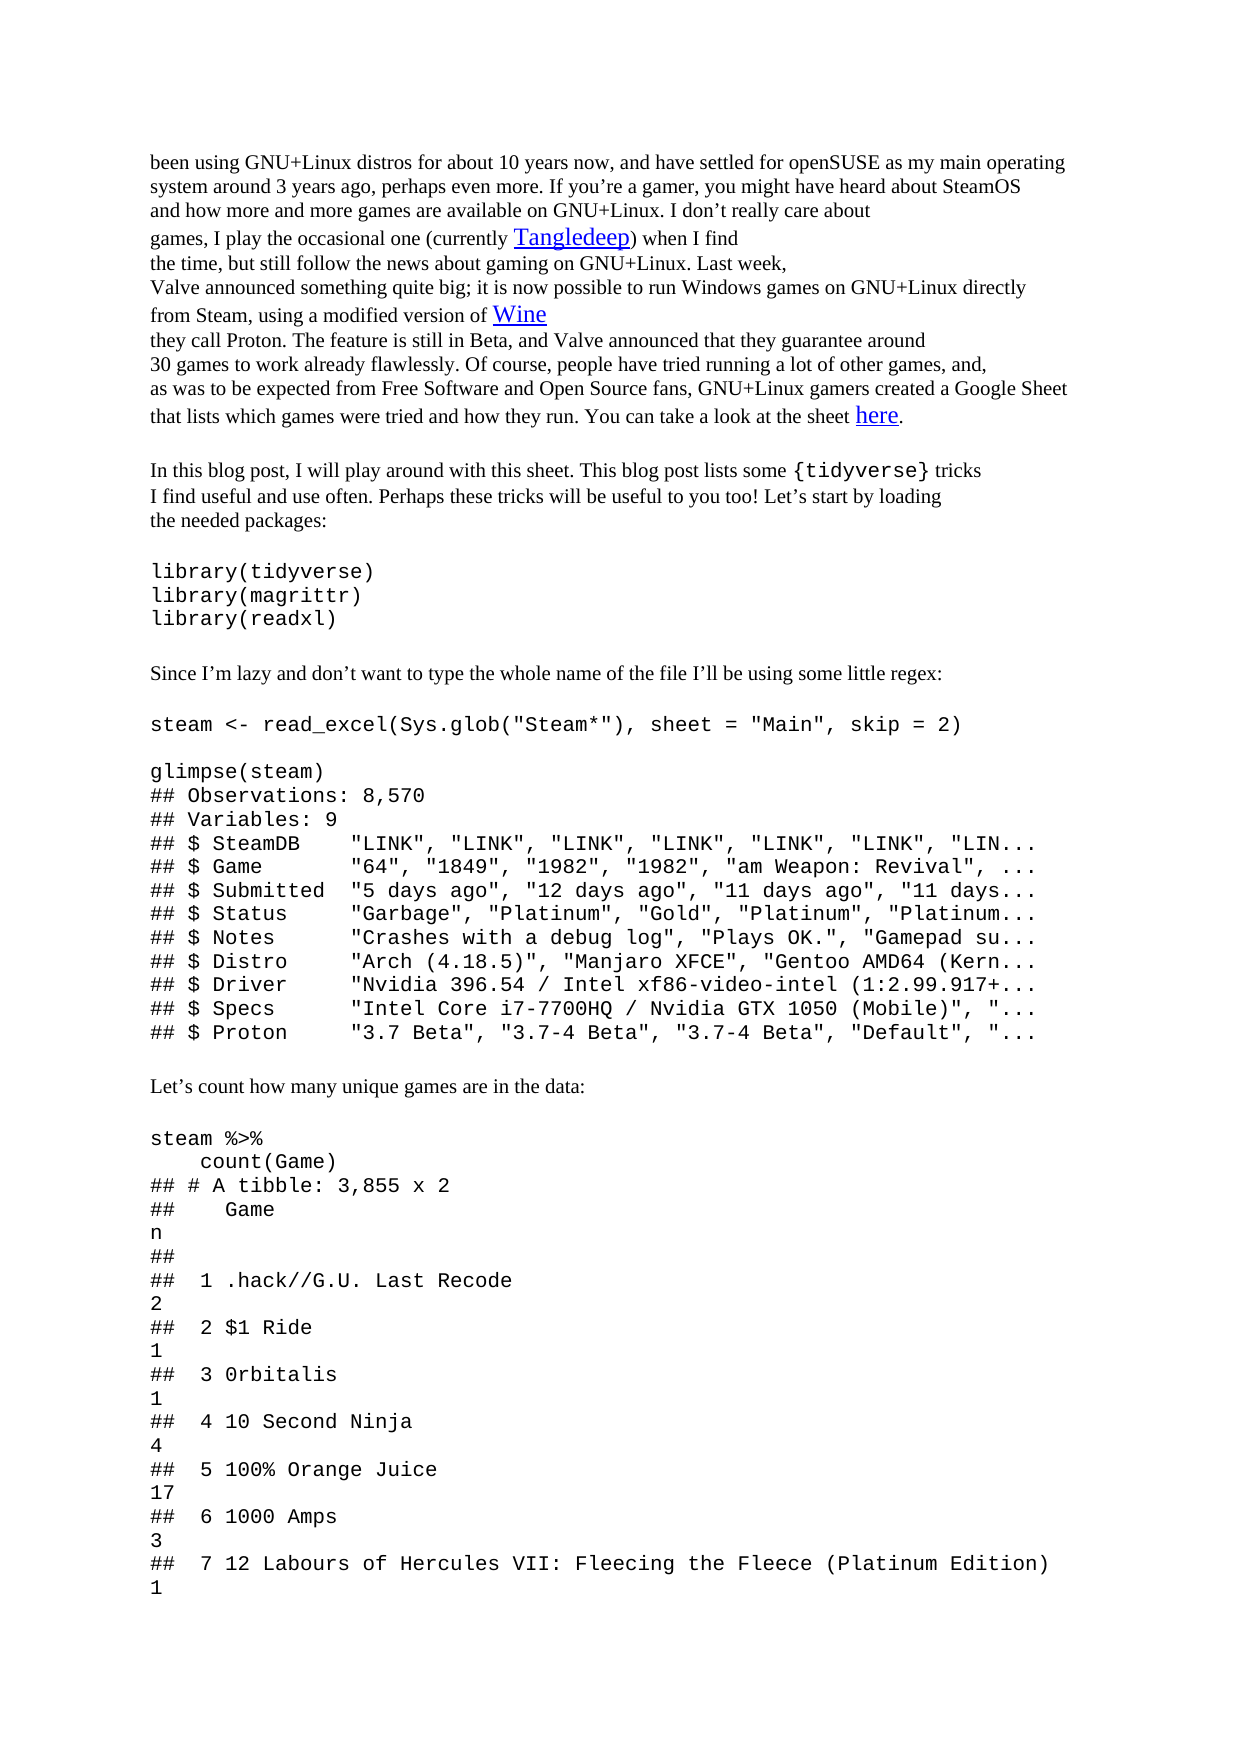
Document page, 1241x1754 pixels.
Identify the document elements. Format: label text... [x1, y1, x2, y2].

text library(magrittr) [150, 584, 1090, 608]
text ## 3 0rbitalis 1 [150, 1364, 1090, 1411]
text ## 6 1000 Amps 3 [150, 1506, 1090, 1553]
text ## $ Distro "Arch (4.18.5)", "Manjaro XFCE", "Gentoo AMD64 (Kern... [150, 951, 1090, 974]
text ## $ Proton "3.7 Beta", "3.7-4 Beta", "3.7-4 Beta", "Default", "... [150, 1022, 1090, 1045]
text ## [150, 1246, 1090, 1269]
text ## 4 10 Second Ninja 4 [150, 1411, 1090, 1459]
text ## Observations: 8,570 [150, 785, 1090, 809]
text ## $ Status "Garbage", "Platinum", "Gold", "Platinum", "Platinum... [150, 903, 1090, 927]
text ## $ Driver "Nvidia 396.54 / Intel xf86-video-intel (1:2.99.917+... [150, 974, 1090, 998]
text Since I’m lazy and don’t want to type the whole name of the file I’ll be using some little regex: [150, 661, 1090, 685]
text steam %>% [150, 1128, 1090, 1151]
text library(readxl) [150, 608, 1090, 632]
text ## # A tibble: 3,855 x 2 [150, 1175, 1090, 1199]
text ## $ Notes "Crashes with a debug log", "Plays OK.", "Gamepad su... [150, 927, 1090, 951]
text Let’s count how many unique games are in the data: [150, 1074, 1090, 1098]
text ## 5 100% Orange Juice 17 [150, 1459, 1090, 1506]
text ## 1 .hack//G.U. Last Recode 2 [150, 1269, 1090, 1317]
text ## $ Game "64", "1849", "1982", "1982", "am Weapon: Revival", ... [150, 856, 1090, 880]
text ## Variables: 9 [150, 809, 1090, 832]
text ## $ Specs "Intel Core i7-7700HQ / Nvidia GTX 1050 (Mobile)", "... [150, 998, 1090, 1022]
text ## 7 12 Labours of Hercules VII: Fleecing the Fleece (Platinum Edition) 1 [150, 1553, 1090, 1601]
text library(tidyverse) [150, 561, 1090, 584]
text ## $ Submitted "5 days ago", "12 days ago", "11 days ago", "11 days... [150, 880, 1090, 903]
text count(Game) [150, 1151, 1090, 1175]
text steam <- read_excel(Sys.glob("Steam*"), sheet = "Main", skip = 2) [150, 714, 1090, 738]
text In this blog post, I will play around with this sheet. This blog post lists some {tidyverse} tricks I find useful and use often. Perhaps these tricks will be useful to you too! Let’s start by loading the needed packages: [150, 458, 1090, 532]
text ## Game n [150, 1199, 1090, 1246]
text ## $ SteamDB "LINK", "LINK", "LINK", "LINK", "LINK", "LINK", "LIN... [150, 832, 1090, 856]
text glimpse(steam) [150, 762, 1090, 785]
text been using GNU+Linux distros for about 10 years now, and have settled for openSUSE as my main operating system around 3 years ago, perhaps even more. If you’re a gamer, you might have heard about SteamOS and how more and more games are available on GNU+Linux. I don’t really care about games, I play the occasional one (currently Tangledeep) when I find the time, but still follow the news about gaming on GNU+Linux. Last week, Valve announced something quite big; it is now possible to run Windows games on GNU+Linux directly from Steam, using a modified version of Wine they call Proton. The feature is still in Beta, and Valve announced that they guarantee around 30 games to work already flawlessly. Of course, people have tried running a lot of other games, and, as was to be expected from Free Software and Open Source fans, GNU+Linux gamers created a Google Sheet that lists which games were tried and how they run. You can take a look at the sheet here. [150, 150, 1090, 429]
text ## 2 $1 Ride 1 [150, 1317, 1090, 1364]
